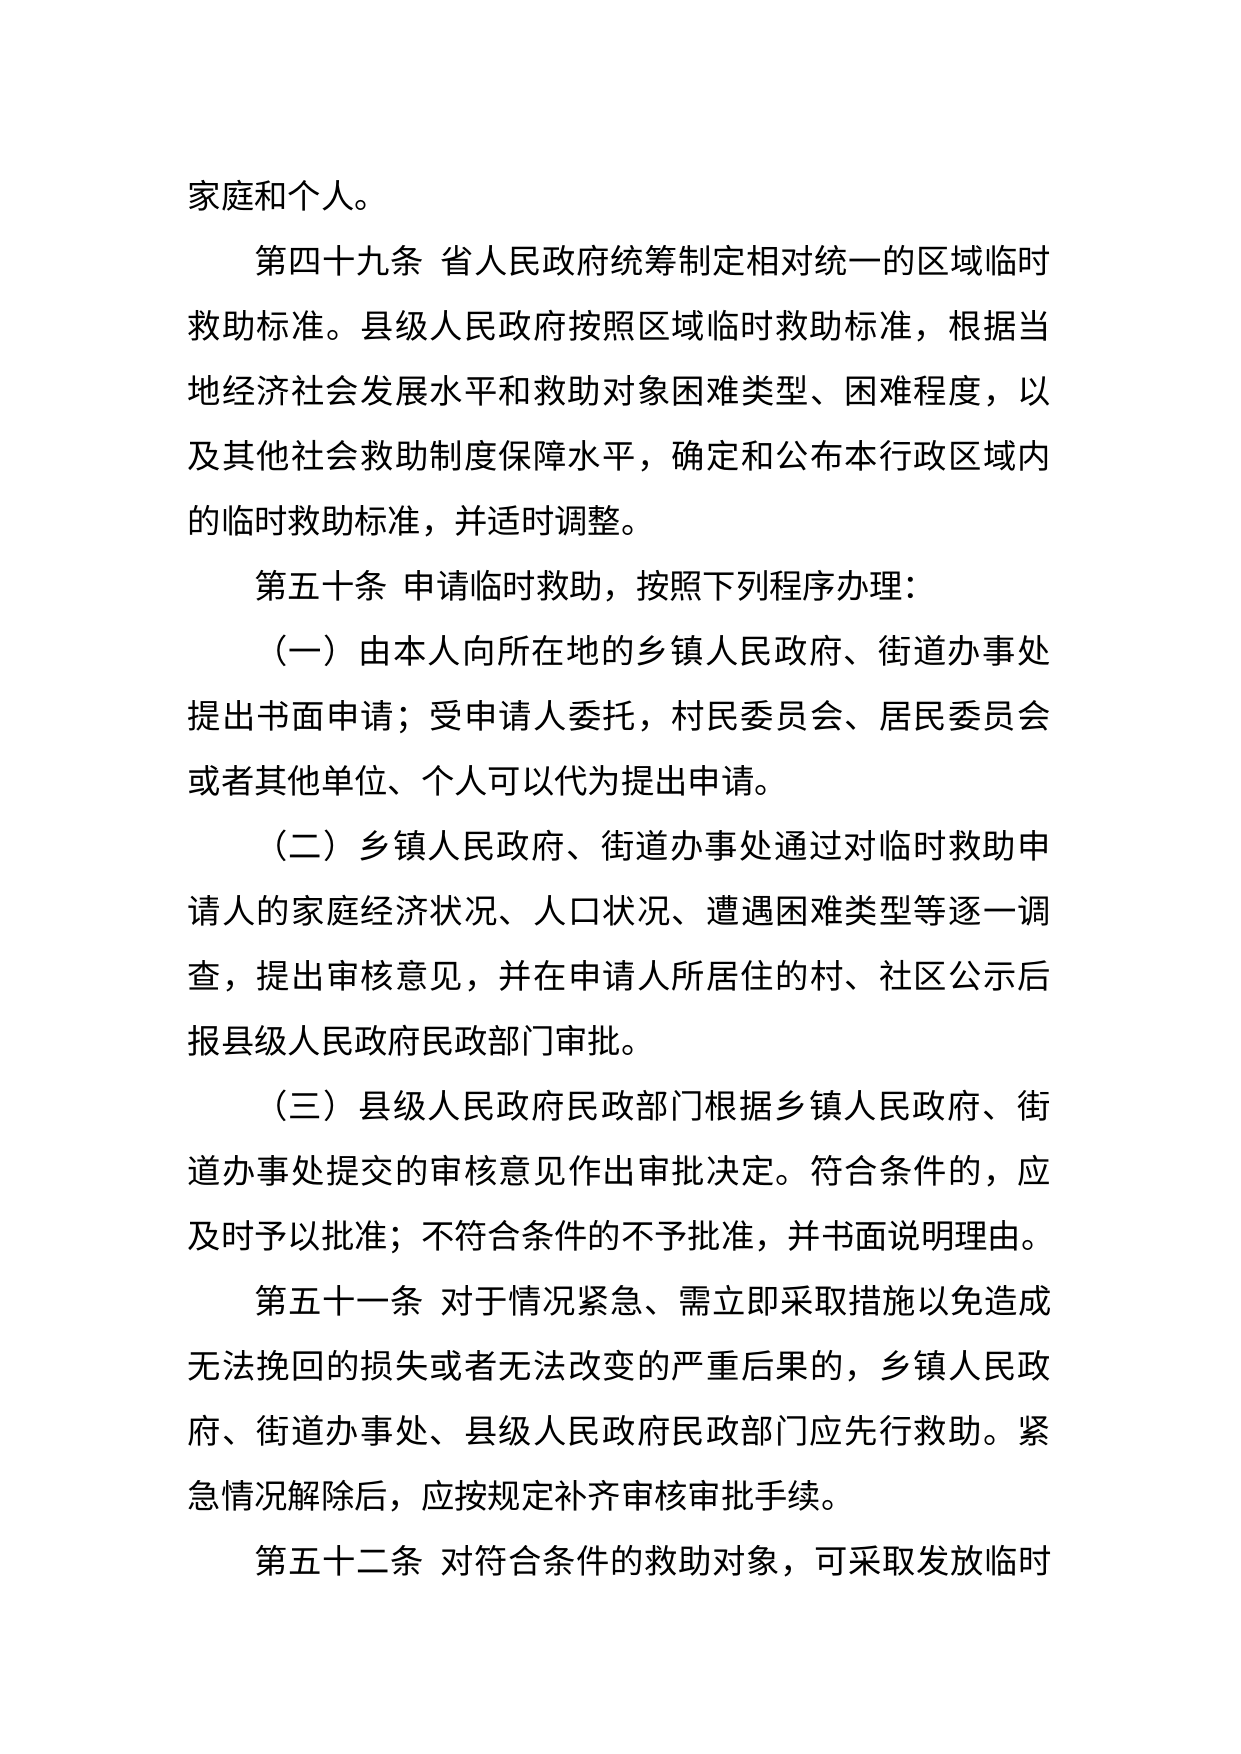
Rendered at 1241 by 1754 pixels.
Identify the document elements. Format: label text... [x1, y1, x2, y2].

text （三）县级人民政府民政部门根据乡镇人民政府、街道办事处提交的审核意见作出审批决定。符合条件的，应及时予以批准；不符合条件的不予批准，并书面说明理由。 [187, 1072, 1053, 1267]
text （二）乡镇人民政府、街道办事处通过对临时救助申请人的家庭经济状况、人口状况、遭遇困难类型等逐一调查，提出审核意见，并在申请人所居住的村、社区公示后，报县级人民政府民政部门审批。 [187, 812, 1053, 1072]
text 第四十九条 省人民政府统筹制定相对统一的区域临时救助标准。县级人民政府按照区域临时救助标准，根据当地经济社会发展水平和救助对象困难类型、困难程度，以及其他社会救助制度保障水平，确定和公布本行政区域内的临时救助标准，并适时调整。 [187, 227, 1053, 552]
text （一）由本人向所在地的乡镇人民政府、街道办事处提出书面申请；受申请人委托，村民委员会、居民委员会或者其他单位、个人可以代为提出申请。 [187, 617, 1053, 812]
text 第五十一条 对于情况紧急、需立即采取措施以免造成无法挽回的损失或者无法改变的严重后果的，乡镇人民政府、街道办事处、县级人民政府民政部门应先行救助。紧急情况解除后，应按规定补齐审核审批手续。 [187, 1267, 1053, 1527]
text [187, 162, 1053, 227]
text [187, 1527, 1053, 1592]
text 第五十条 申请临时救助，按照下列程序办理： [187, 552, 1053, 617]
